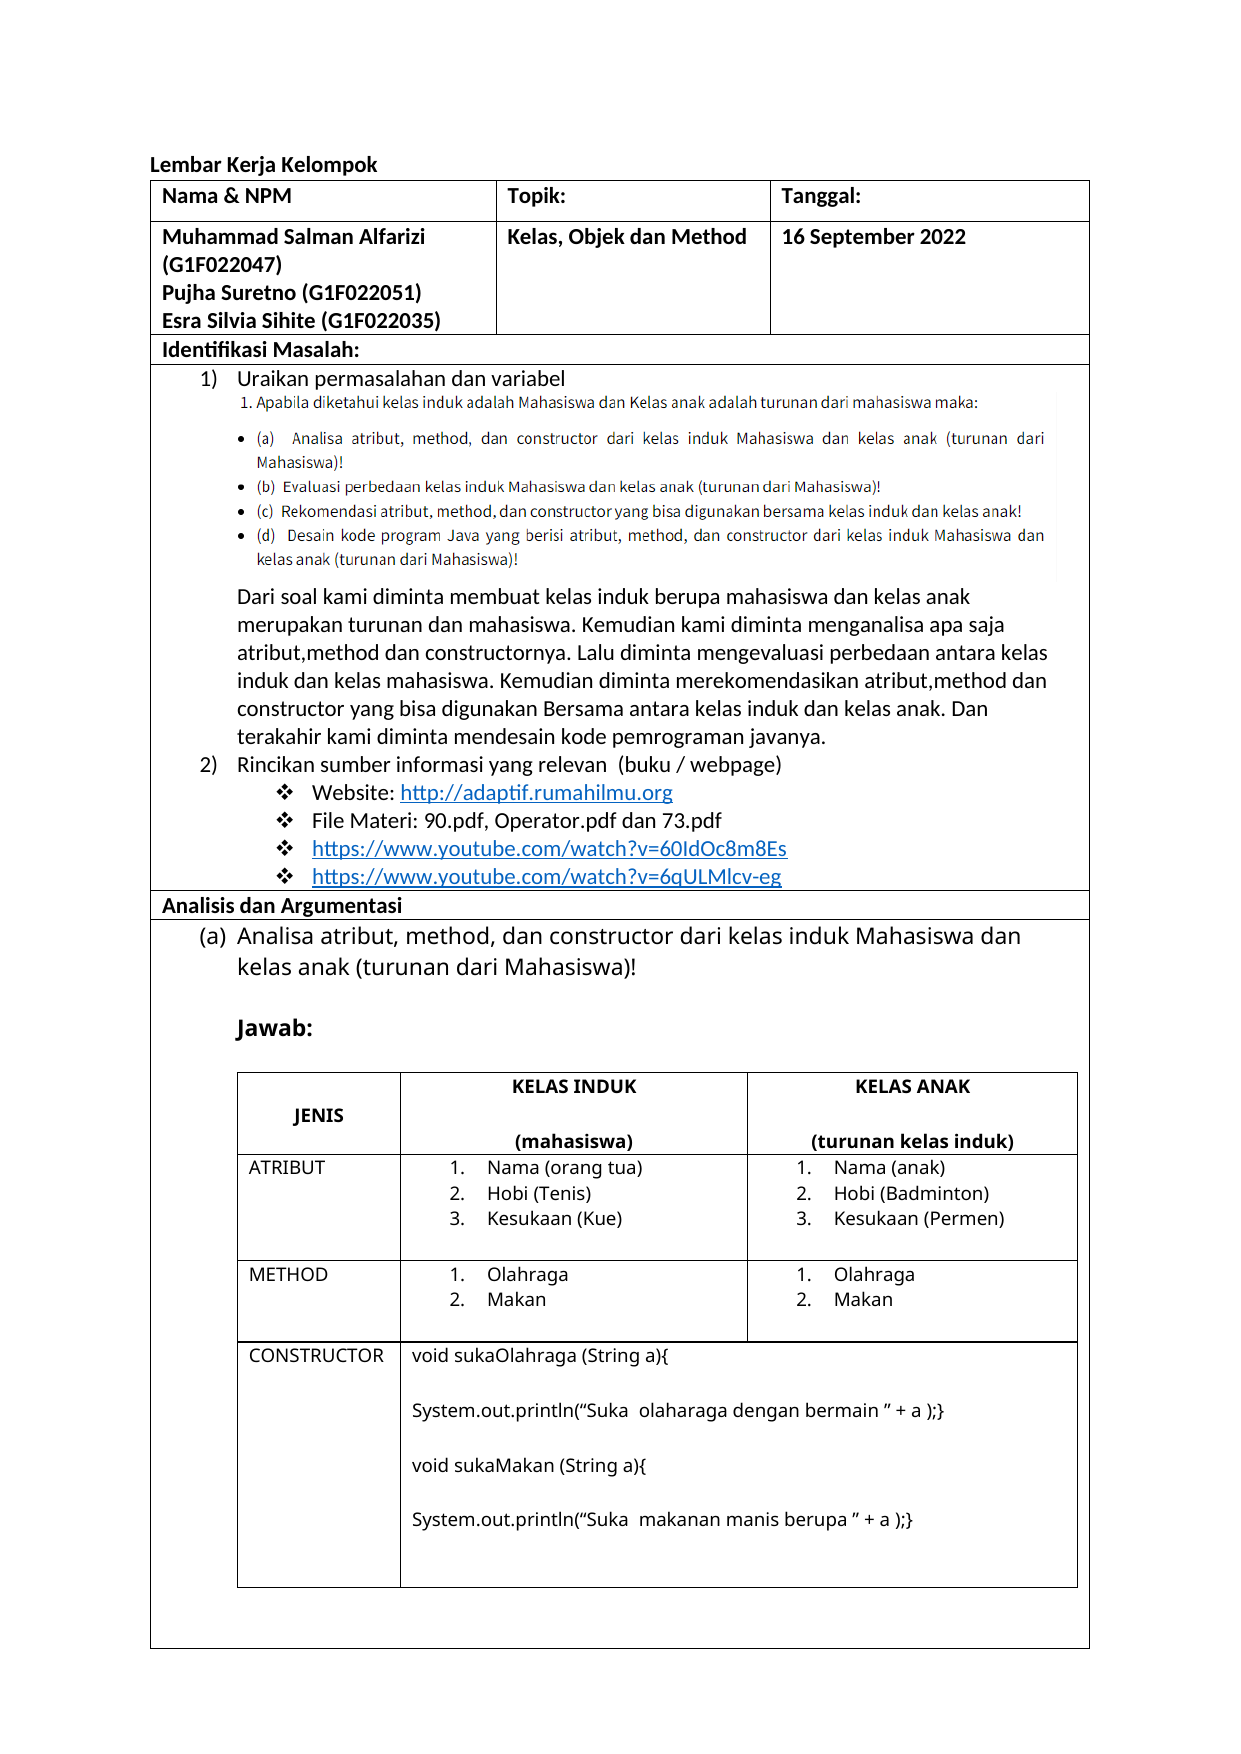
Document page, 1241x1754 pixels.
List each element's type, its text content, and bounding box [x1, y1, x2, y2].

table_cell Muhammad Salman Alfarizi (G1F022047) Pujha Suretno (G1F022051) Esra Silvia Sihite (G1F022035) [151, 222, 496, 334]
table_header Nama & NPM [151, 181, 496, 221]
table_cell Uraikan permasalahan dan variabel Dari soal kami diminta membuat kelas induk berupa mahasiswa dan kelas anak merupakan turunan dan mahasiswa. Kemudian kami diminta menganalisa apa saja atribut,method dan constructornya. Lalu diminta mengevaluasi perbedaan antara kelas induk dan kelas mahasiswa. Kemudian diminta merekomendasikan atribut,method dan constructor yang bisa digunakan Bersama antara kelas induk dan kelas anak. Dan terakahir kami diminta mendesain kode pemrograman javanya. Rincikan sumber informasi yang relevan (buku / webpage) Website: http://adaptif.rumahilmu.org File Materi: 90.pdf, Operator.pdf dan 73.pdf https://www.youtube.com/watch?v=60IdOc8m8Es https://www.youtube.com/watch?v=6qULMlcv-eg [151, 365, 1089, 890]
text Lembar Kerja Kelompok [150, 150, 1090, 178]
table_cell Kelas, Objek dan Method [497, 222, 770, 334]
table_cell Analisis dan Argumentasi [151, 891, 1089, 919]
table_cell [151, 920, 1089, 1648]
table_header Topik: [497, 181, 770, 221]
table_cell Identifikasi Masalah: [151, 335, 1089, 363]
picture [236, 392, 1080, 582]
table_cell 16 September 2022 [771, 222, 1089, 334]
table_header Tanggal: [771, 181, 1089, 221]
